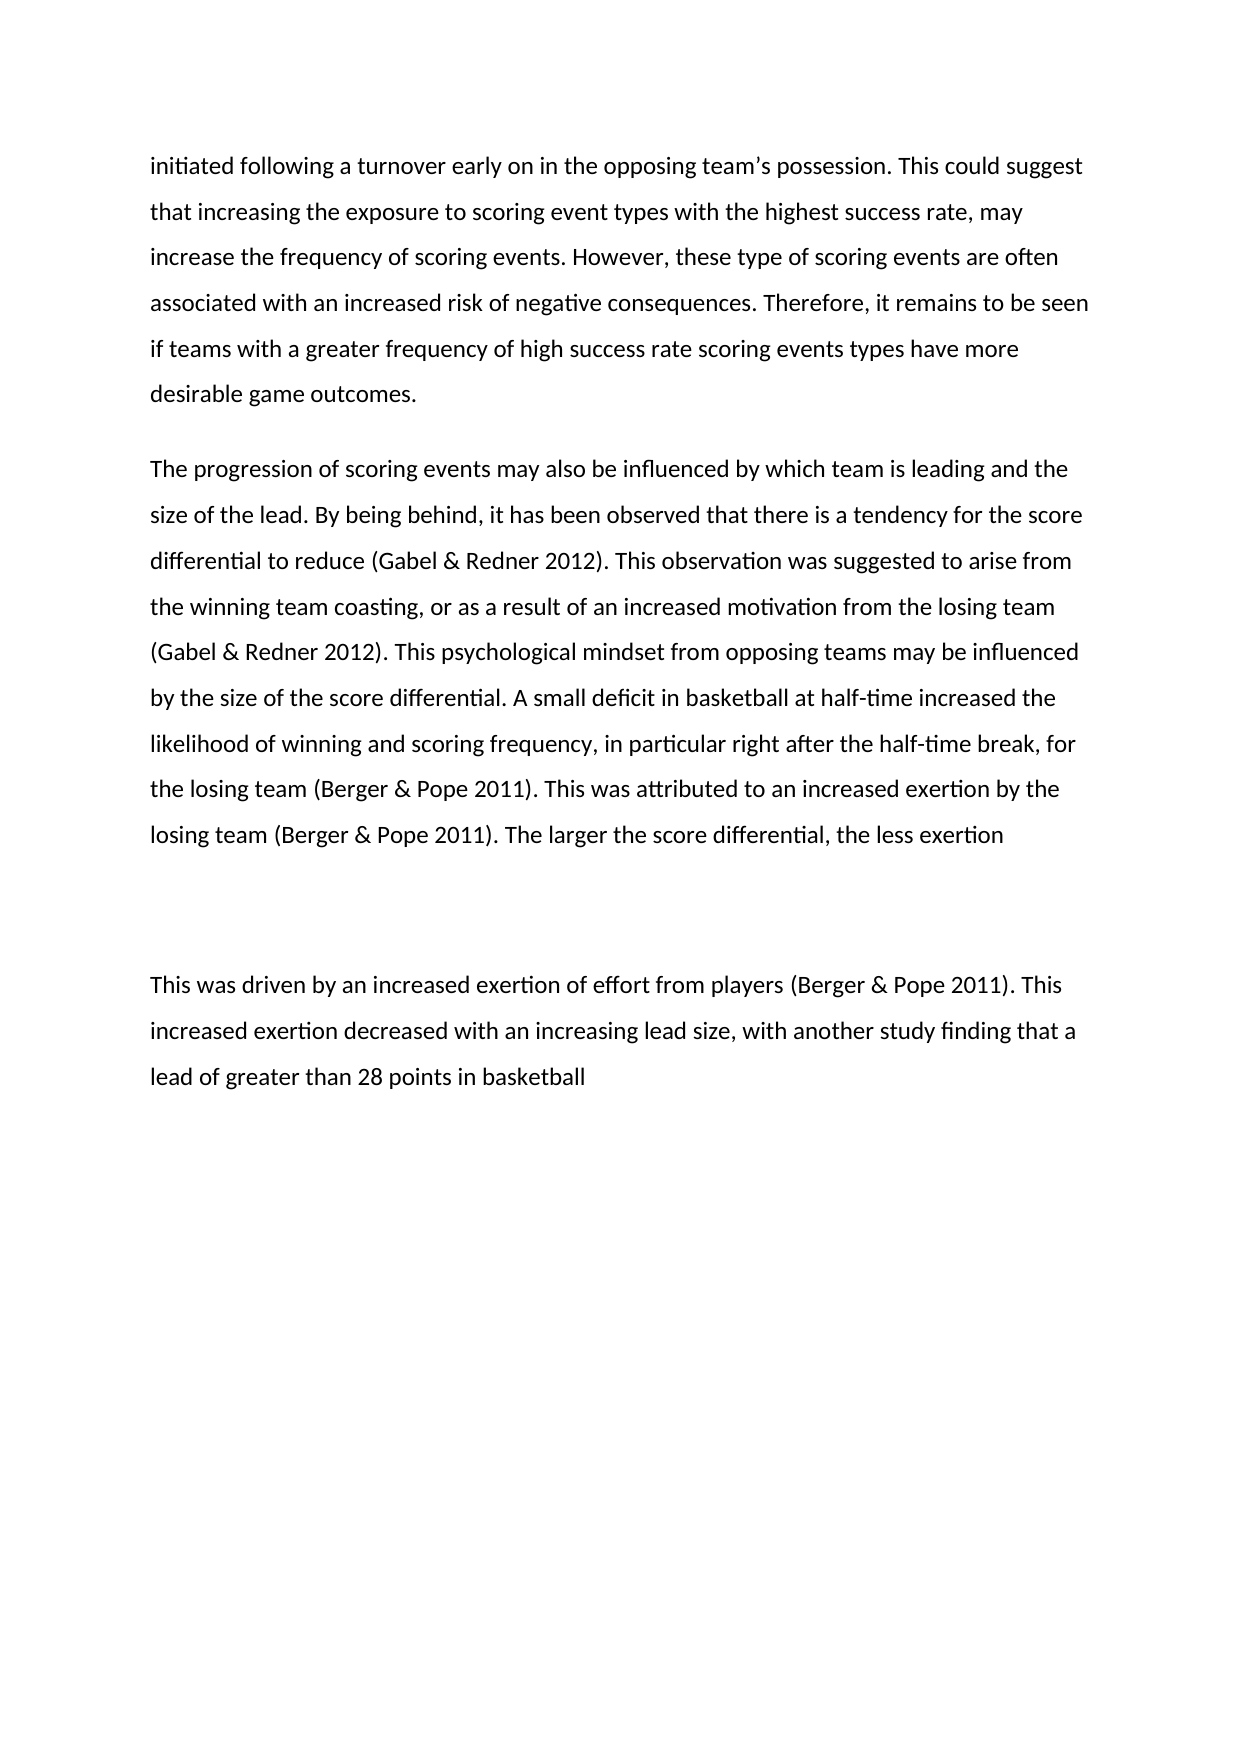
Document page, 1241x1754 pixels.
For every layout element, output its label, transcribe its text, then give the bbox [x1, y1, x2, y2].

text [150, 150, 1090, 409]
text The progression of scoring events may also be influenced by which team is leading and the size of the lead. By being behind, it has been observed that there is a tendency for the score differential to reduce (Gabel & Redner 2012). This observation was suggested to arise from the winning team coasting, or as a result of an increased motivation from the losing team (Gabel & Redner 2012). This psychological mindset from opposing teams may be influenced by the size of the score differential. A small deficit in basketball at half-time increased the likelihood of winning and scoring frequency, in particular right after the half-time break, for the losing team (Berger & Pope 2011). This was attributed to an increased exertion by the losing team (Berger & Pope 2011). The larger the score differential, the less exertion [150, 453, 1090, 850]
text This was driven by an increased exertion of effort from players (Berger & Pope 2011). This increased exertion decreased with an increasing lead size, with another study finding that a lead of greater than 28 points in basketball [150, 969, 1090, 1091]
